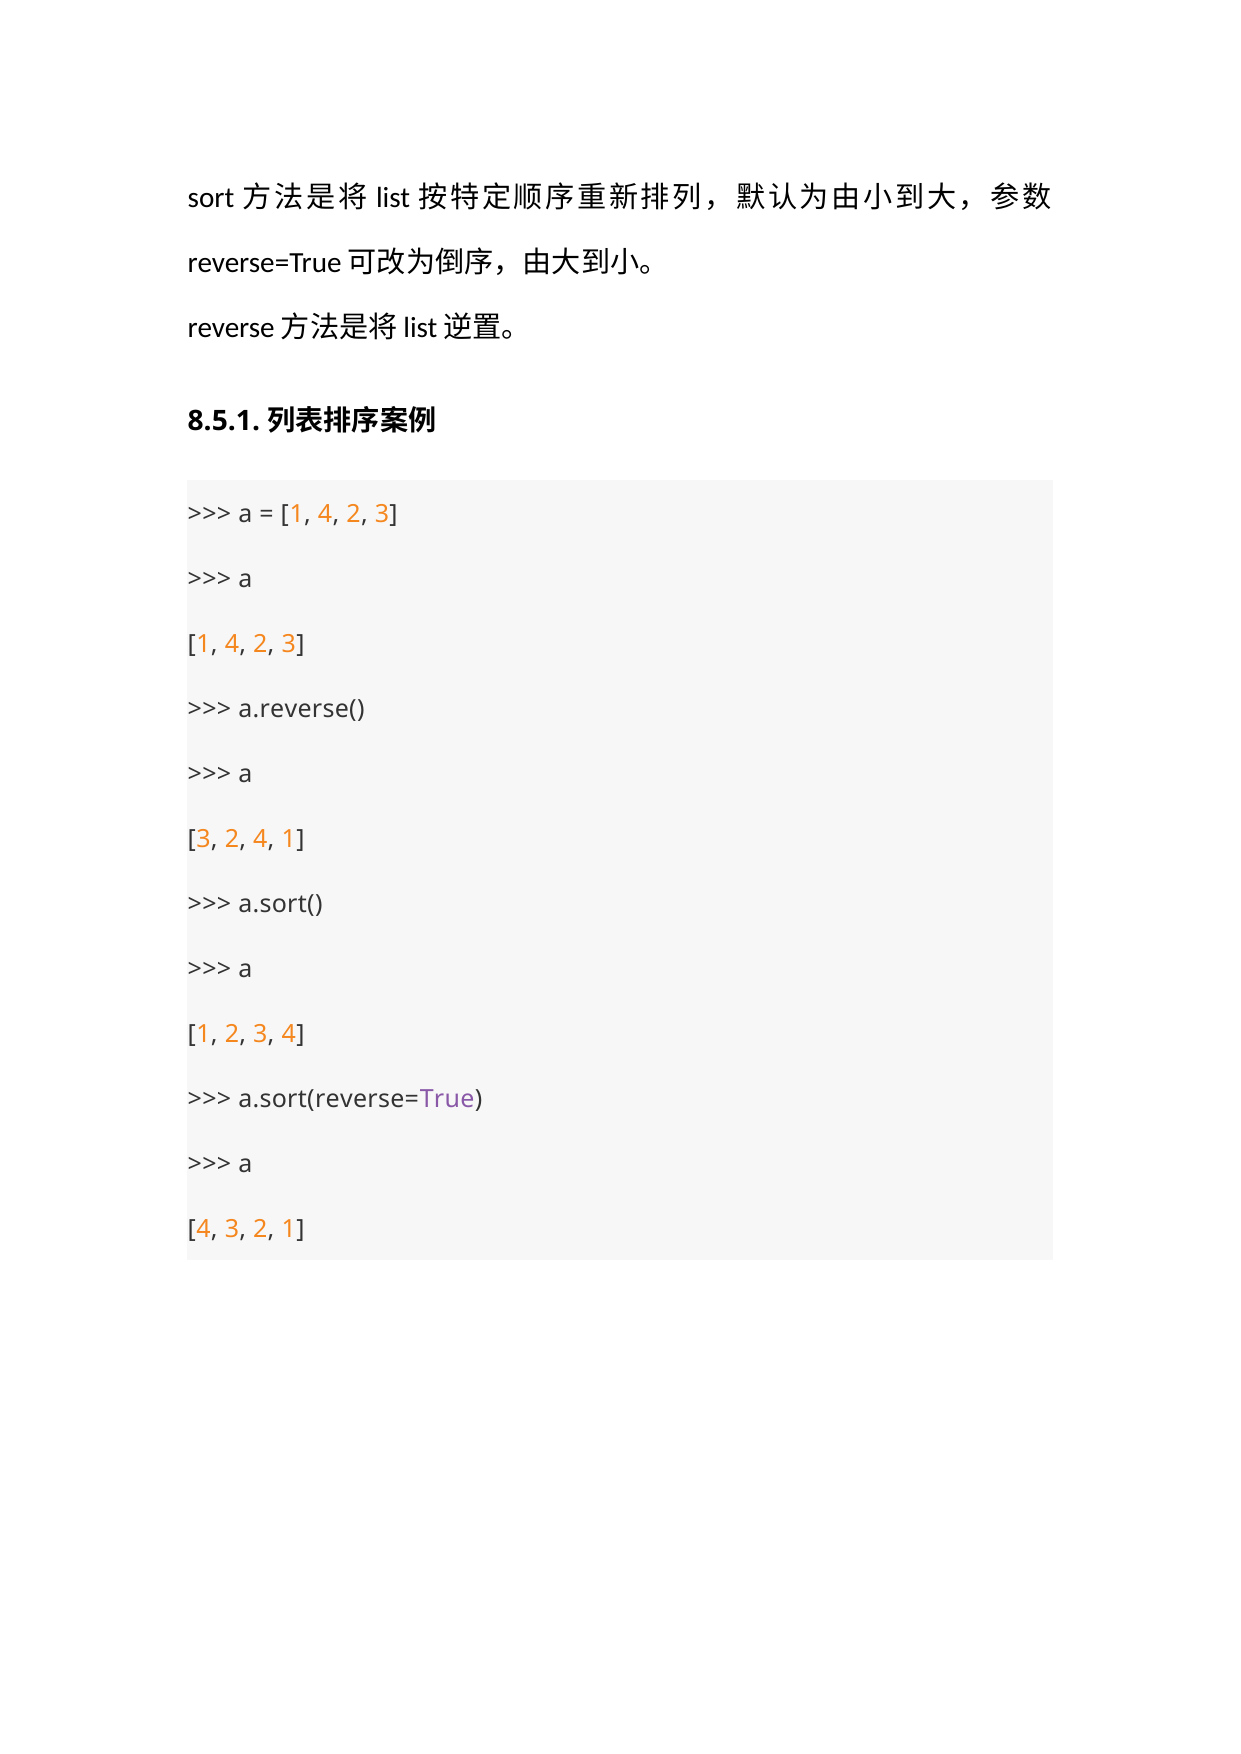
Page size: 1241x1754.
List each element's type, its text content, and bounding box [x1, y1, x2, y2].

text [1, 4, 2, 3] [187, 610, 1053, 675]
text >>> a.sort(reverse=True) [187, 1065, 1053, 1130]
text sort方法是将list按特定顺序重新排列，默认为由小到大，参数reverse=True可改为倒序，由大到小。 [187, 162, 1053, 292]
text >>> a [187, 1130, 1053, 1195]
text >>> a [187, 545, 1053, 610]
text [4, 3, 2, 1] [187, 1195, 1053, 1260]
text [3, 2, 4, 1] [187, 805, 1053, 870]
text >>> a.sort() [187, 870, 1053, 935]
text >>> a [187, 935, 1053, 1000]
text >>> a [187, 740, 1053, 805]
text >>> a = [1, 4, 2, 3] [187, 480, 1053, 545]
subtitle 8.5.1. 列表排序案例 [187, 386, 1053, 451]
text reverse方法是将list逆置。 [187, 292, 1053, 357]
text >>> a.reverse() [187, 675, 1053, 740]
text [1, 2, 3, 4] [187, 1000, 1053, 1065]
